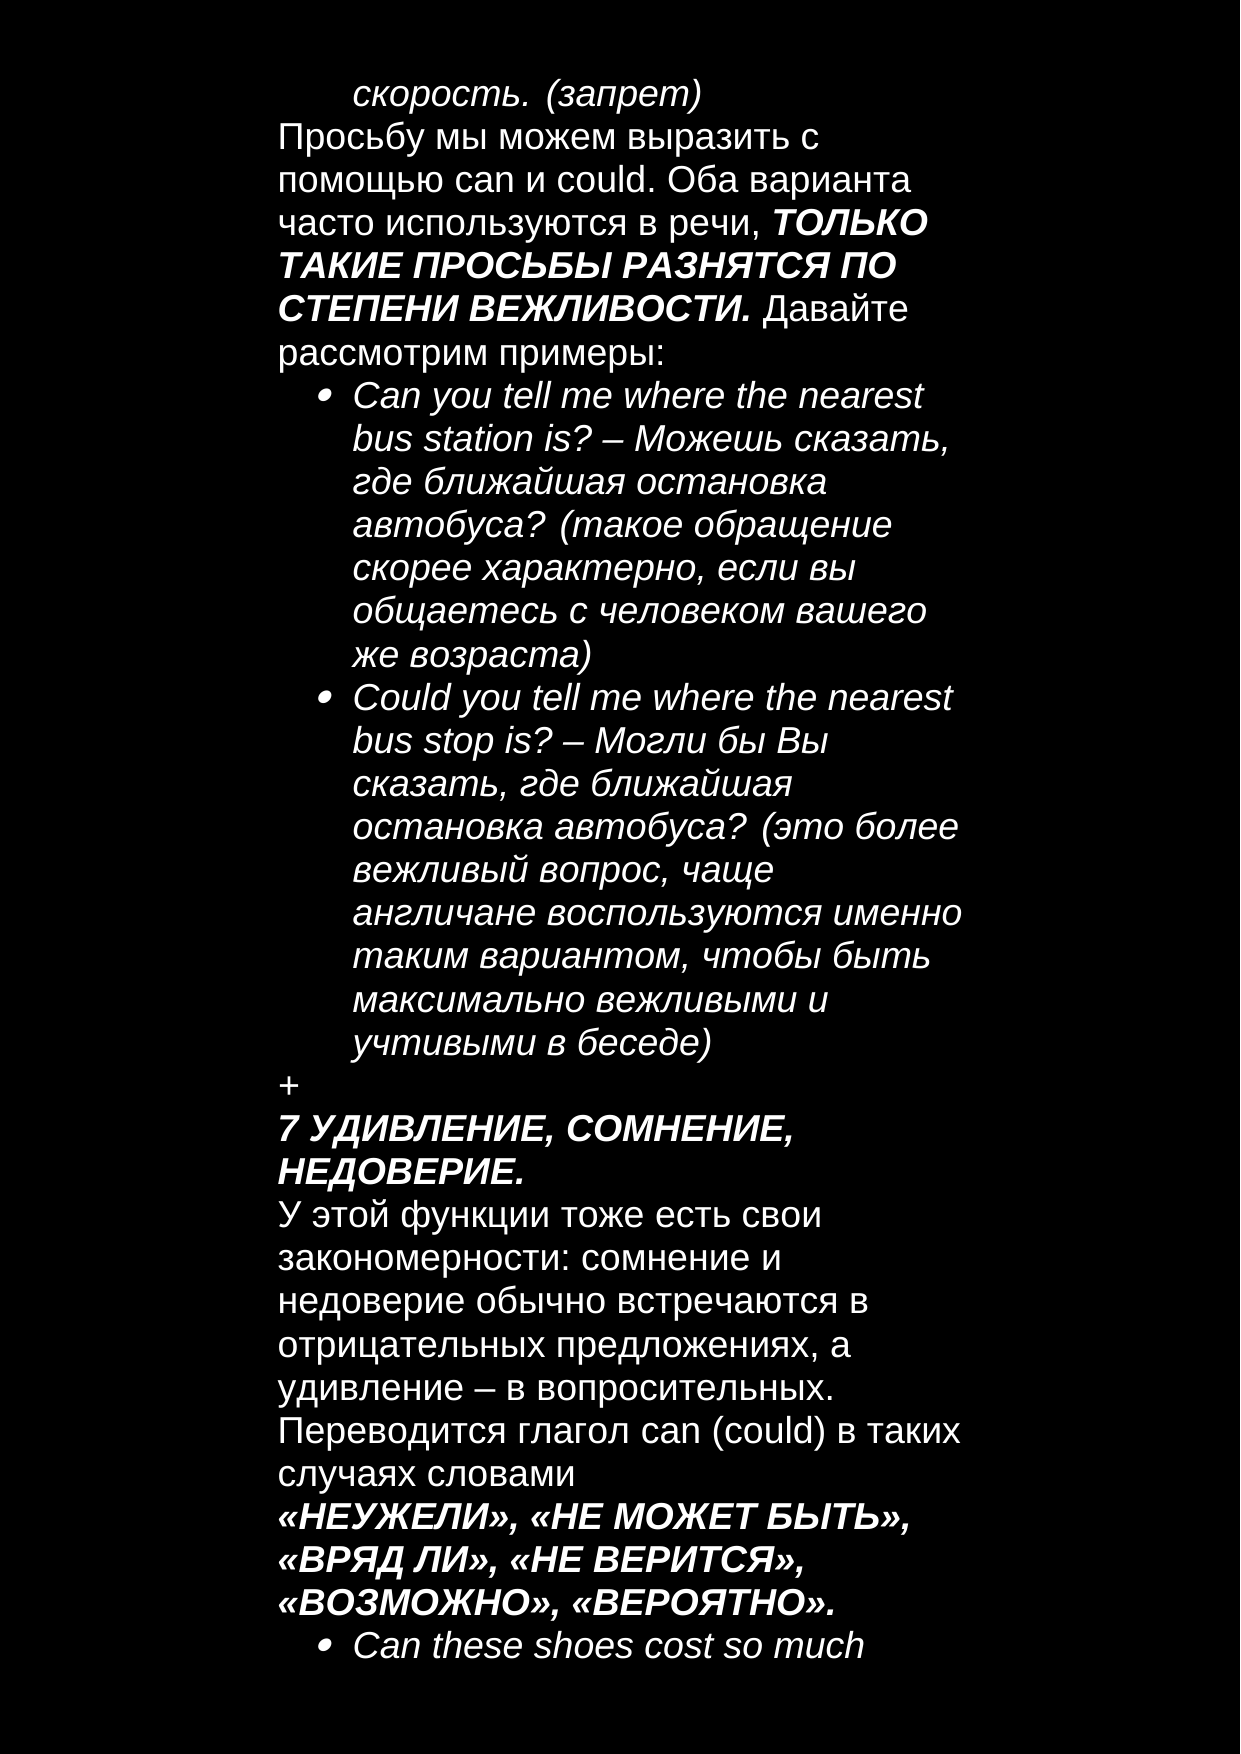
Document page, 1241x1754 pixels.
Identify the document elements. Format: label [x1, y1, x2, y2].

table_header [270, 62, 976, 1676]
